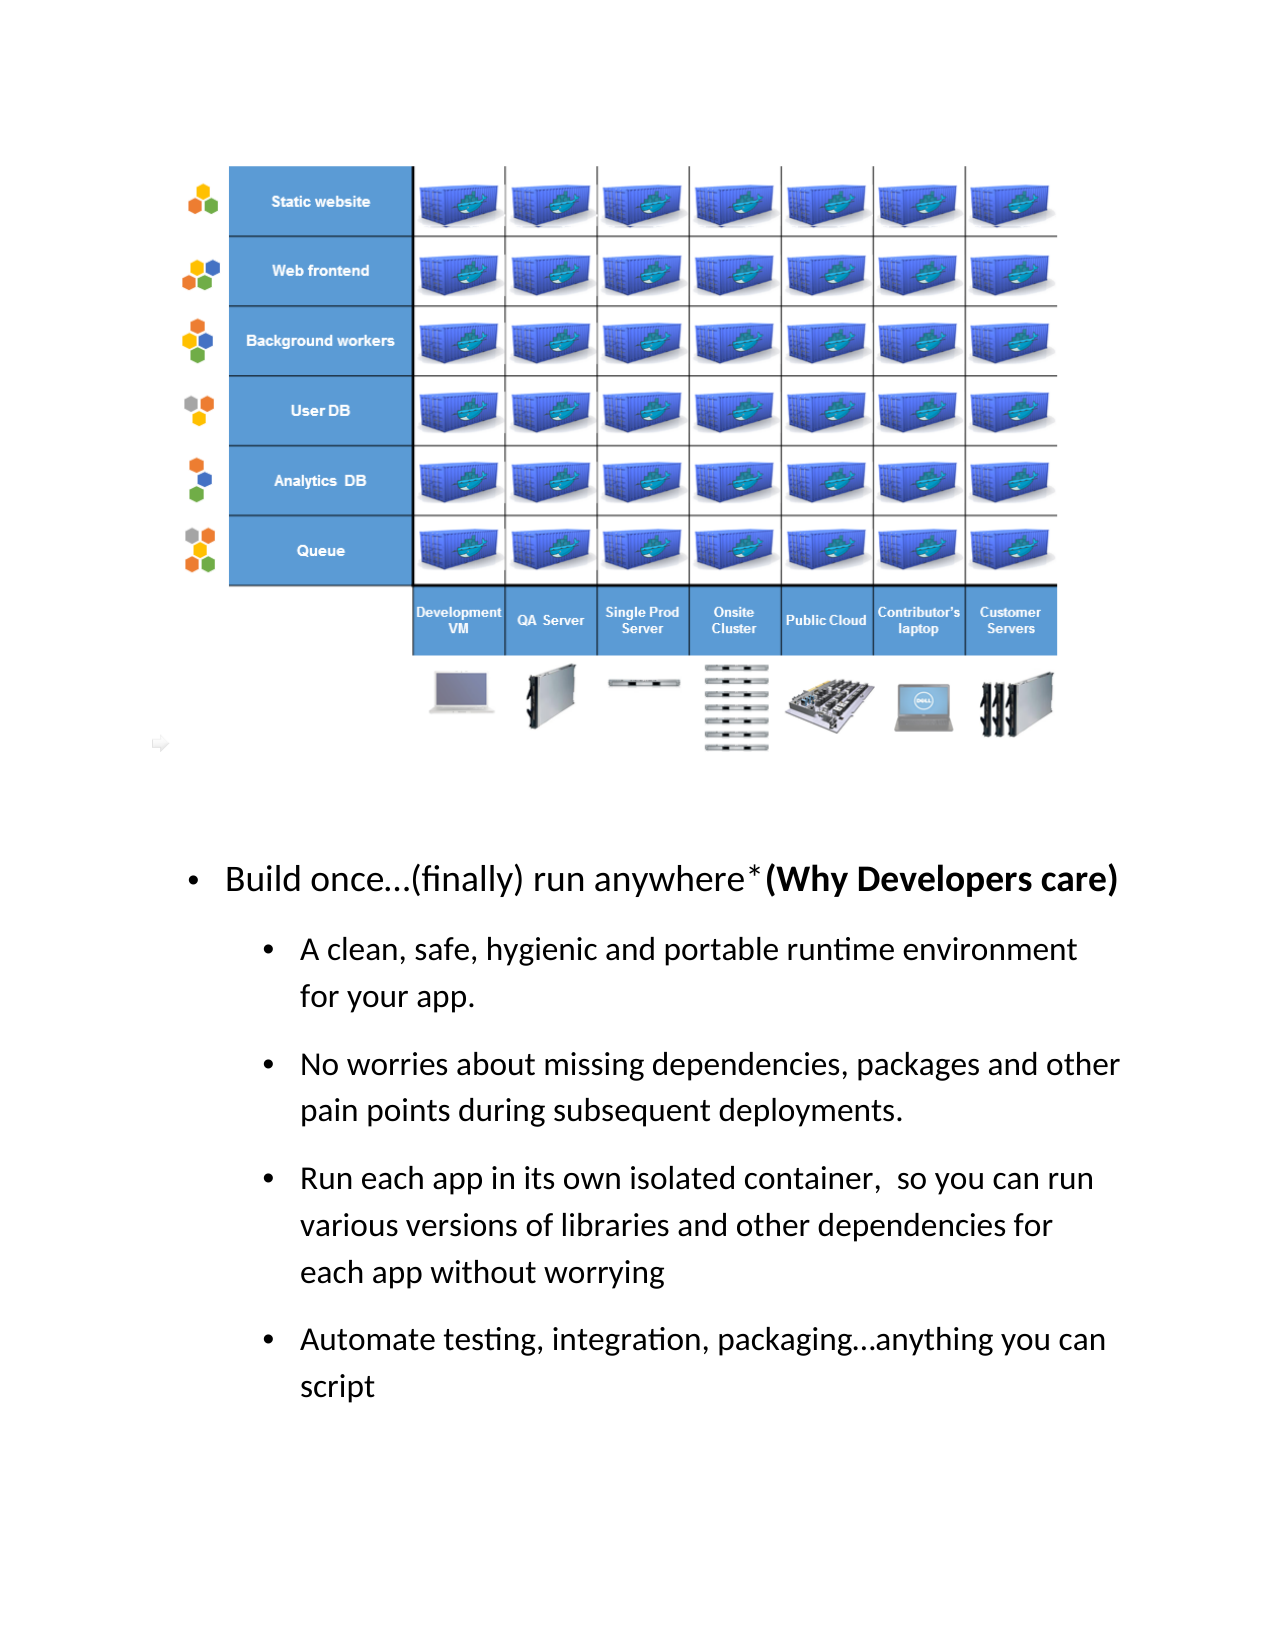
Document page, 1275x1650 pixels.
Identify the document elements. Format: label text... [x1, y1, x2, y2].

list Automate testing, integration, packaging…anything you can script [262, 1318, 1125, 1406]
list Run each app in its own isolated container, so you can run various versions of libraries and other dependencies for each app without worrying [262, 1157, 1125, 1291]
list Build once…(finally) run anywhere*(Why Developers care) [187, 855, 1125, 901]
list A clean, safe, hygienic and portable runtime environment for your app. [262, 928, 1125, 1016]
picture [150, 150, 1125, 757]
list No worries about missing dependencies, packages and other pain points during subsequent deployments. [262, 1043, 1125, 1130]
